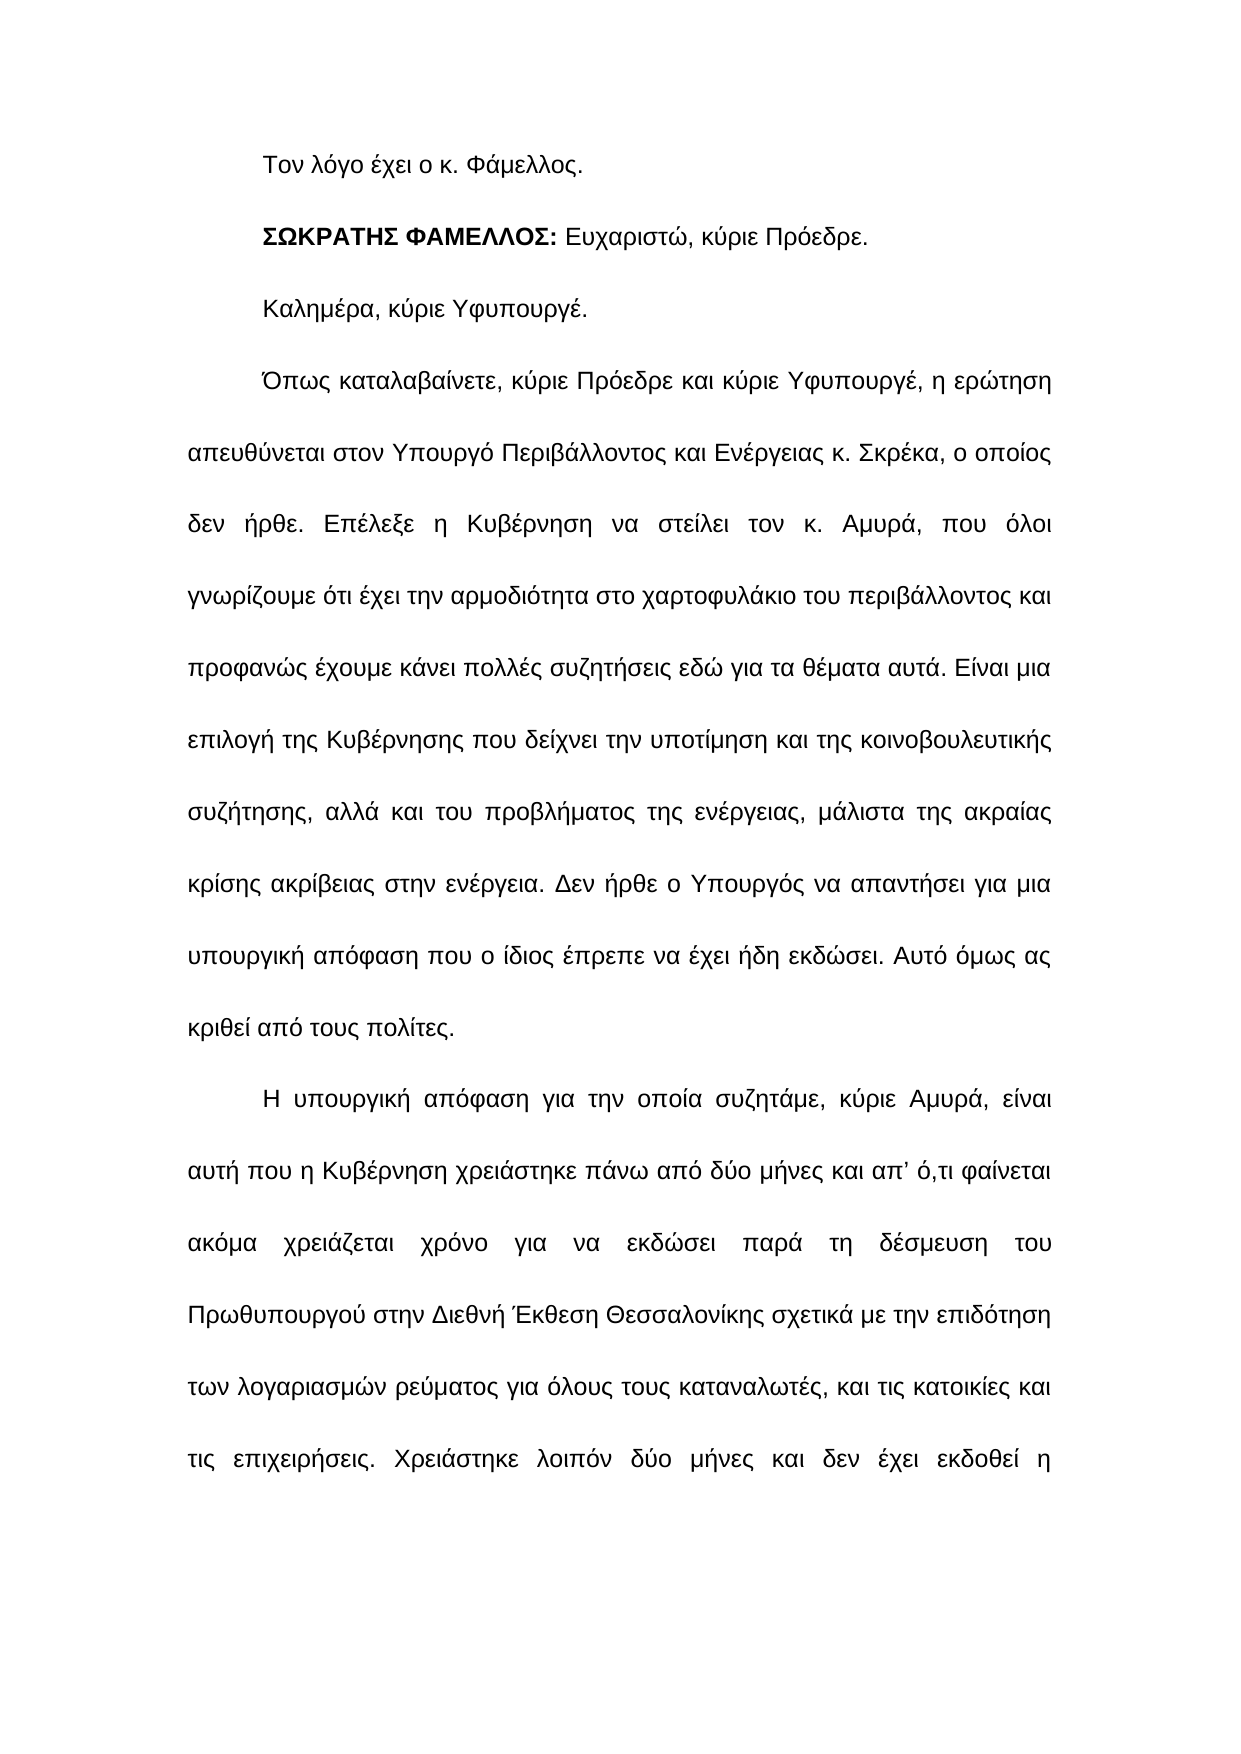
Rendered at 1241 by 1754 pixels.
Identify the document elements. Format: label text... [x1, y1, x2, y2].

text Όπως καταλαβαίνετε, κύριε Πρόεδρε και κύριε Υφυπουργέ, η ερώτηση απευθύνεται στον Υπουργό Περιβάλλοντος και Ενέργειας κ. Σκρέκα, ο οποίος δεν ήρθε. Επέλεξε η Κυβέρνηση να στείλει τον κ. Αμυρά, που όλοι γνωρίζουμε ότι έχει την αρμοδιότητα στο χαρτοφυλάκιο του περιβάλλοντος και προφανώς έχουμε κάνει πολλές συζητήσεις εδώ για τα θέματα αυτά. Είναι μια επιλογή της Κυβέρνησης που δείχνει την υποτίμηση και της κοινοβουλευτικής συζήτησης, αλλά και του προβλήματος της ενέργειας, μάλιστα της ακραίας κρίσης ακρίβειας στην ενέργεια. Δεν ήρθε ο Υπουργός να απαντήσει για μια υπουργική απόφαση που ο ίδιος έπρεπε να έχει ήδη εκδώσει. Αυτό όμως ας κριθεί από τους πολίτες. [187, 366, 1053, 1041]
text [187, 1084, 1053, 1472]
text Καλημέρα, κύριε Υφυπουργέ. [187, 294, 1053, 322]
text ΣΩΚΡΑΤΗΣ ΦΑΜΕΛΛΟΣ: Ευχαριστώ, κύριε Πρόεδρε. [187, 222, 1053, 251]
text Τον λόγο έχει ο κ. Φάμελλος. [187, 150, 1053, 179]
